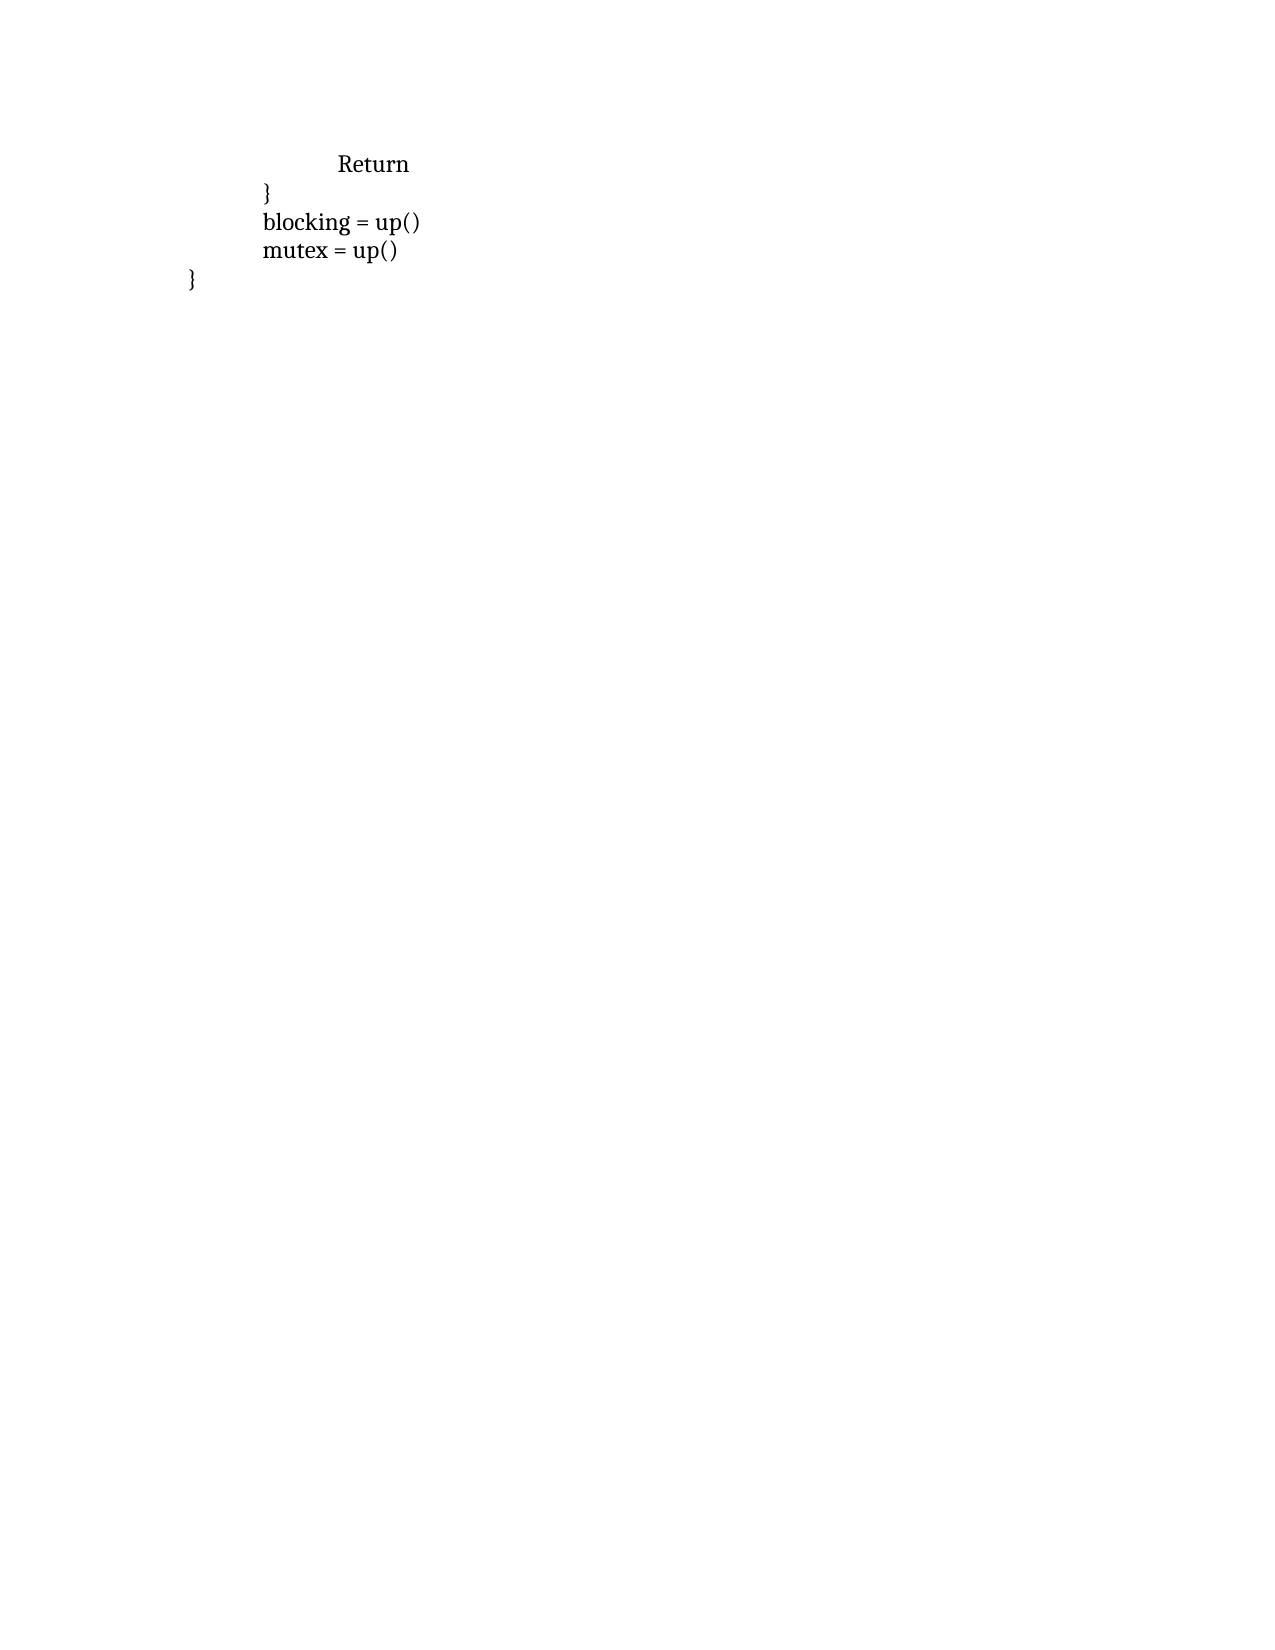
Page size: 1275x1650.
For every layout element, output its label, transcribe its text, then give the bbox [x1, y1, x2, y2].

text Return [187, 150, 1087, 179]
text blocking = up() [187, 207, 1087, 236]
text } [187, 179, 1087, 207]
text } [187, 265, 1087, 294]
text mutex = up() [187, 236, 1087, 265]
